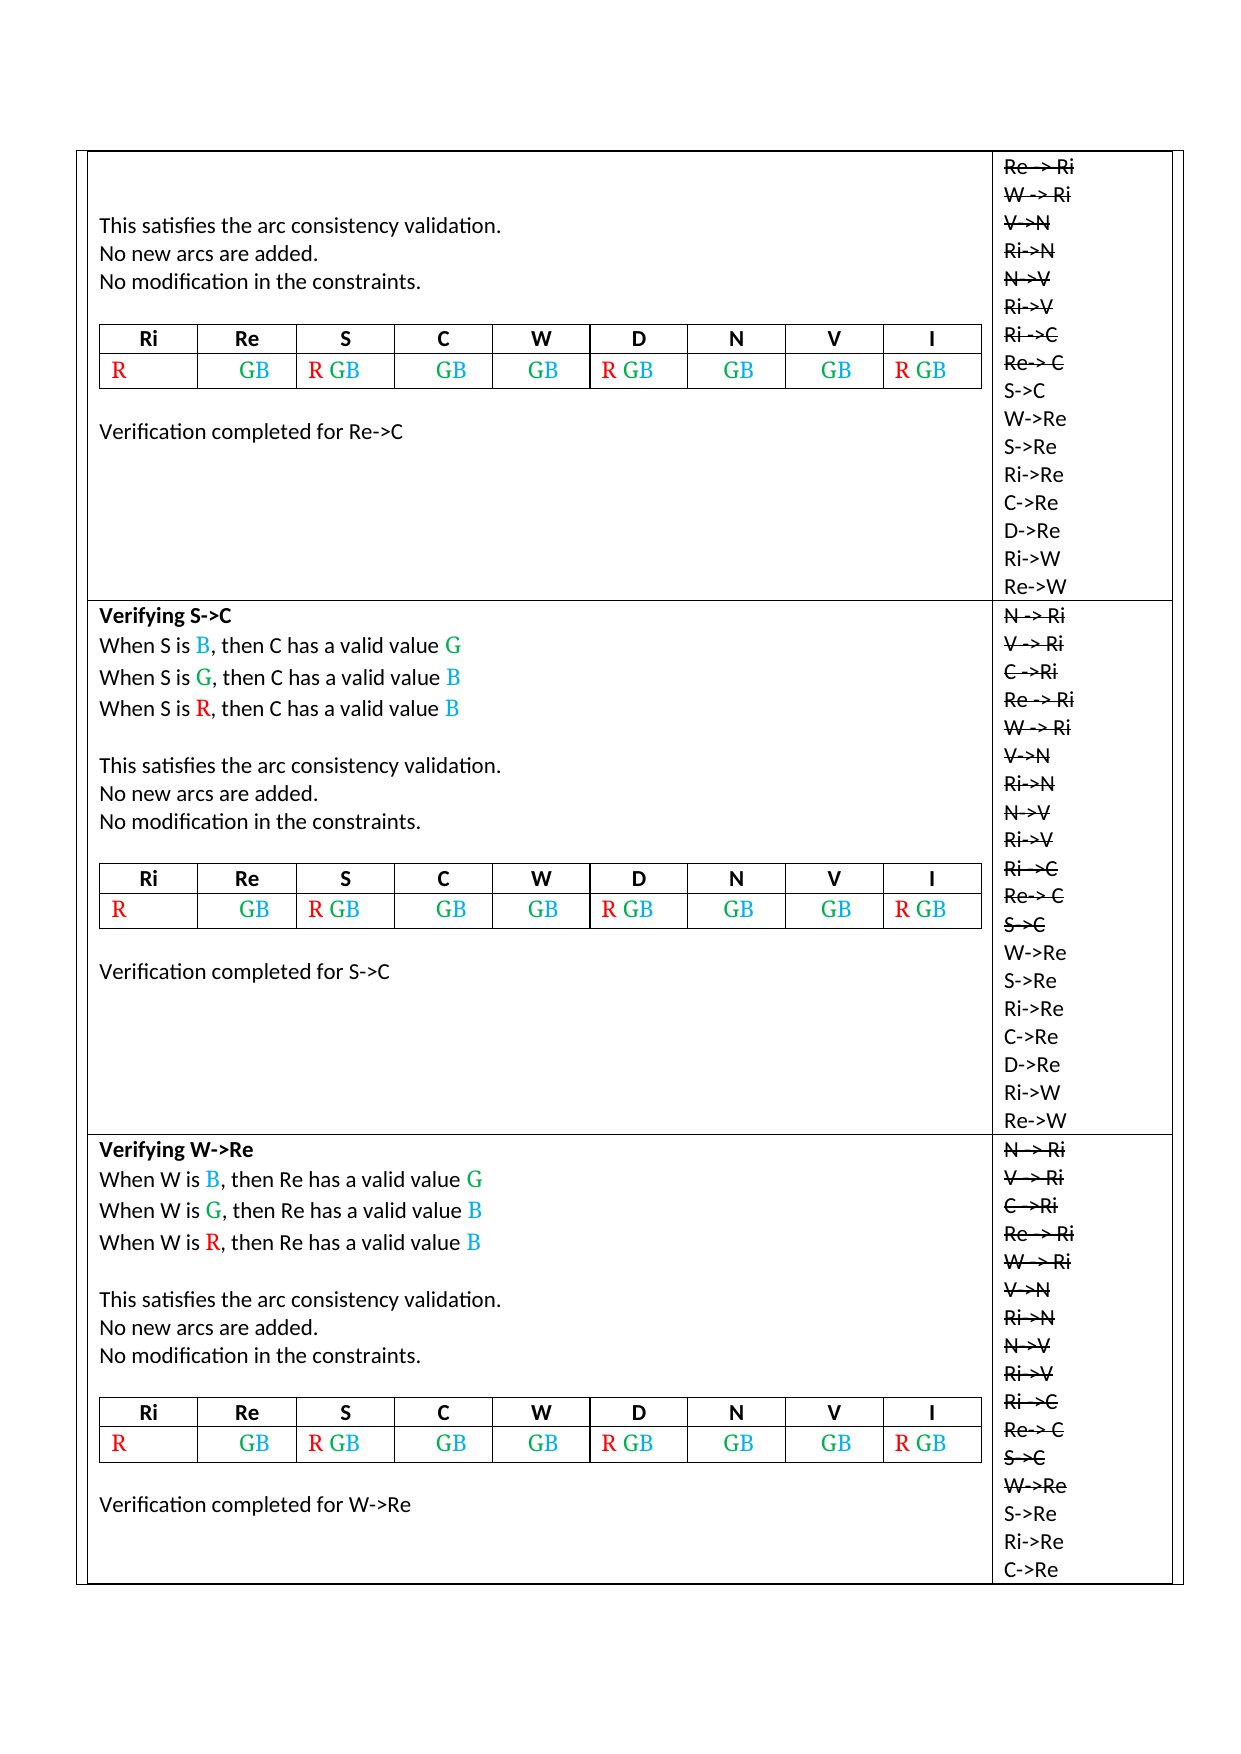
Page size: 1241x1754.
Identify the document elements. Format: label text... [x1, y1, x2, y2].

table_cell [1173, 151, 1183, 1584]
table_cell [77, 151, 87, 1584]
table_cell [88, 1135, 992, 1583]
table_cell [88, 152, 992, 600]
